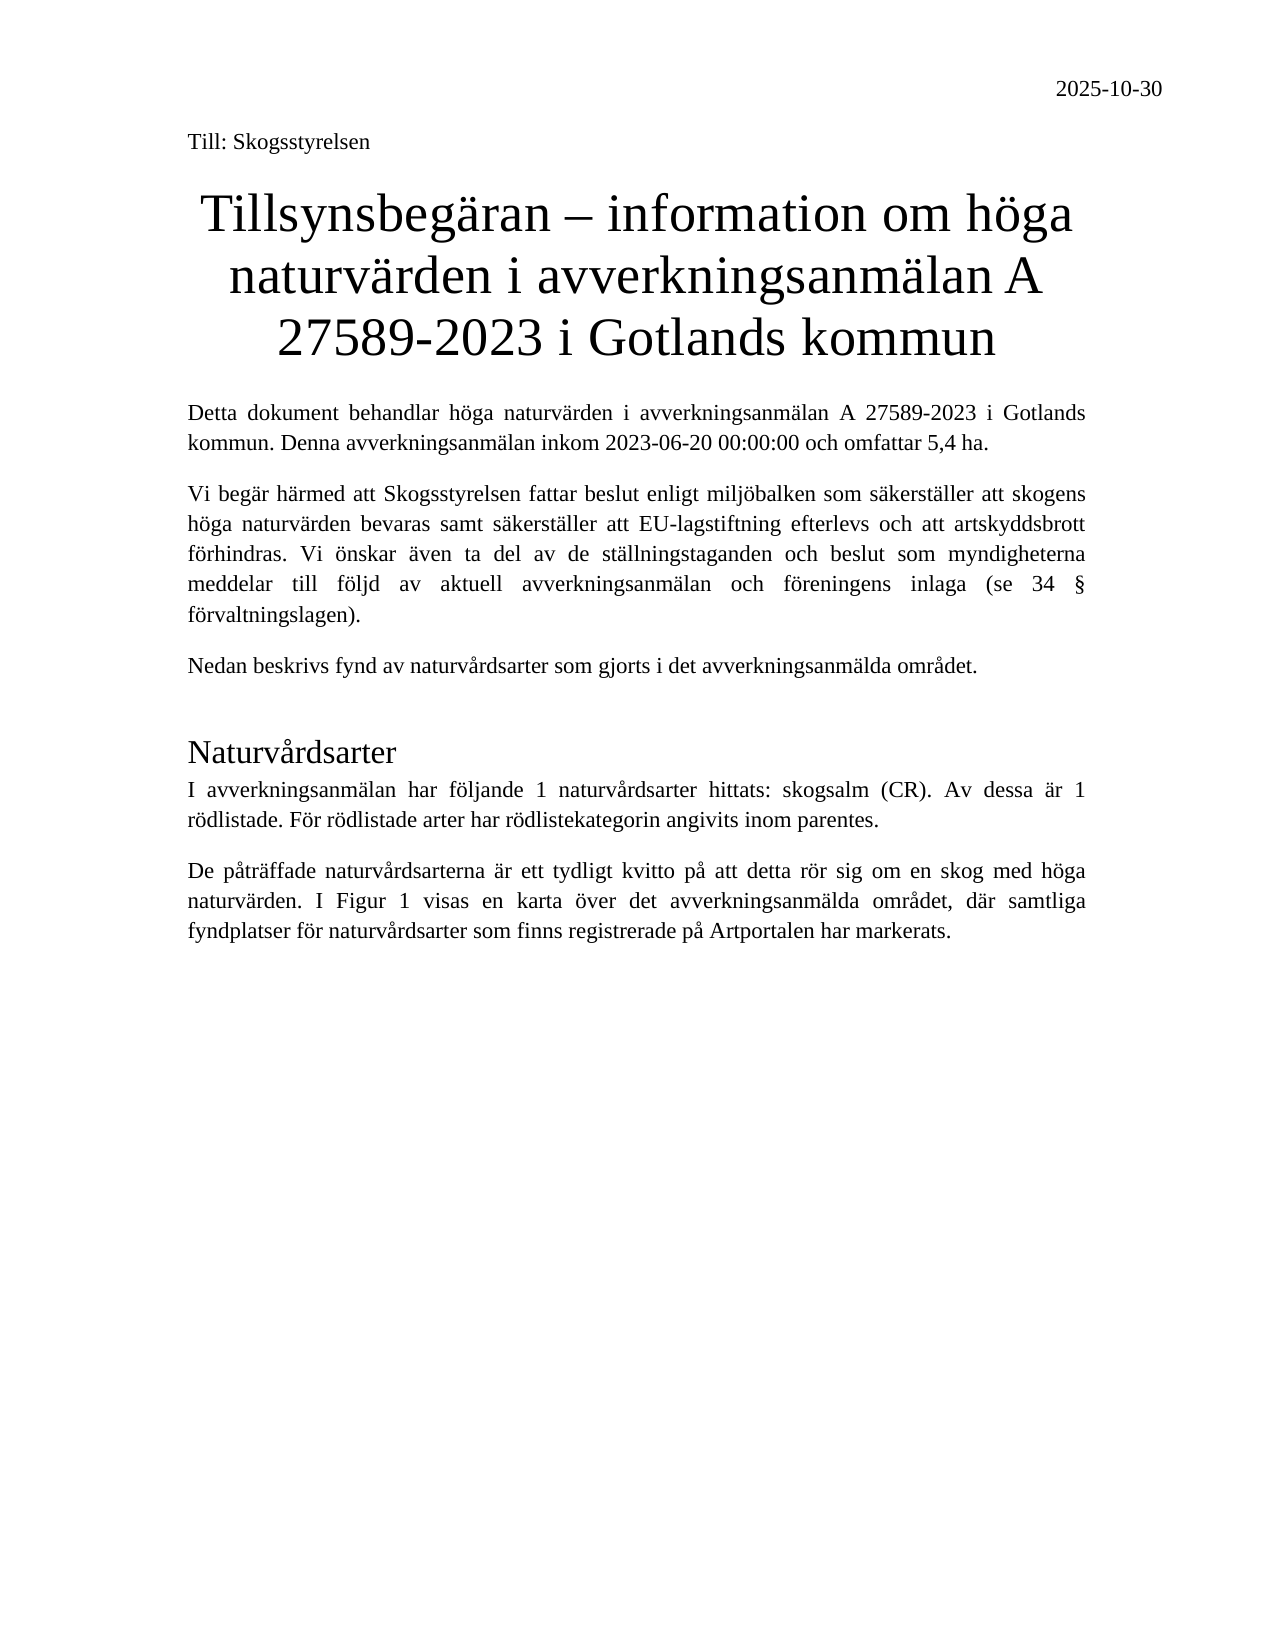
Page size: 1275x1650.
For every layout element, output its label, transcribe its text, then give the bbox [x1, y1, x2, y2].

title Tillsynsbegäran – information om höga naturvärden i avverkningsanmälan A 27589-2023 i Gotlands kommun [187, 180, 1087, 367]
text Nedan beskrivs fynd av naturvårdsarter som gjorts i det avverkningsanmälda området. [187, 652, 1087, 678]
text De påträffade naturvårdsarterna är ett tydligt kvitto på att detta rör sig om en skog med höga naturvärden. I Figur 1 visas en karta över det avverkningsanmälda området, där samtliga fyndplatser för naturvårdsarter som finns registrerade på Artportalen har markerats. [187, 857, 1087, 944]
subtitle Naturvårdsarter [187, 732, 1087, 770]
text I avverkningsanmälan har följande 1 naturvårdsarter hittats: skogsalm (CR). Av dessa är 1 rödlistade. För rödlistade arter har rödlistekategorin angivits inom parentes. [187, 776, 1087, 832]
text Vi begär härmed att Skogsstyrelsen fattar beslut enligt miljöbalken som säkerställer att skogens höga naturvärden bevaras samt säkerställer att EU-lagstiftning efterlevs och att artskyddsbrott förhindras. Vi önskar även ta del av de ställningstaganden och beslut som myndigheterna meddelar till följd av aktuell avverkningsanmälan och föreningens inlaga (se 34 § förvaltningslagen). [187, 480, 1087, 627]
text Detta dokument behandlar höga naturvärden i avverkningsanmälan A 27589-2023 i Gotlands kommun. Denna avverkningsanmälan inkom 2023-06-20 00:00:00 och omfattar 5,4 ha. [187, 398, 1087, 455]
